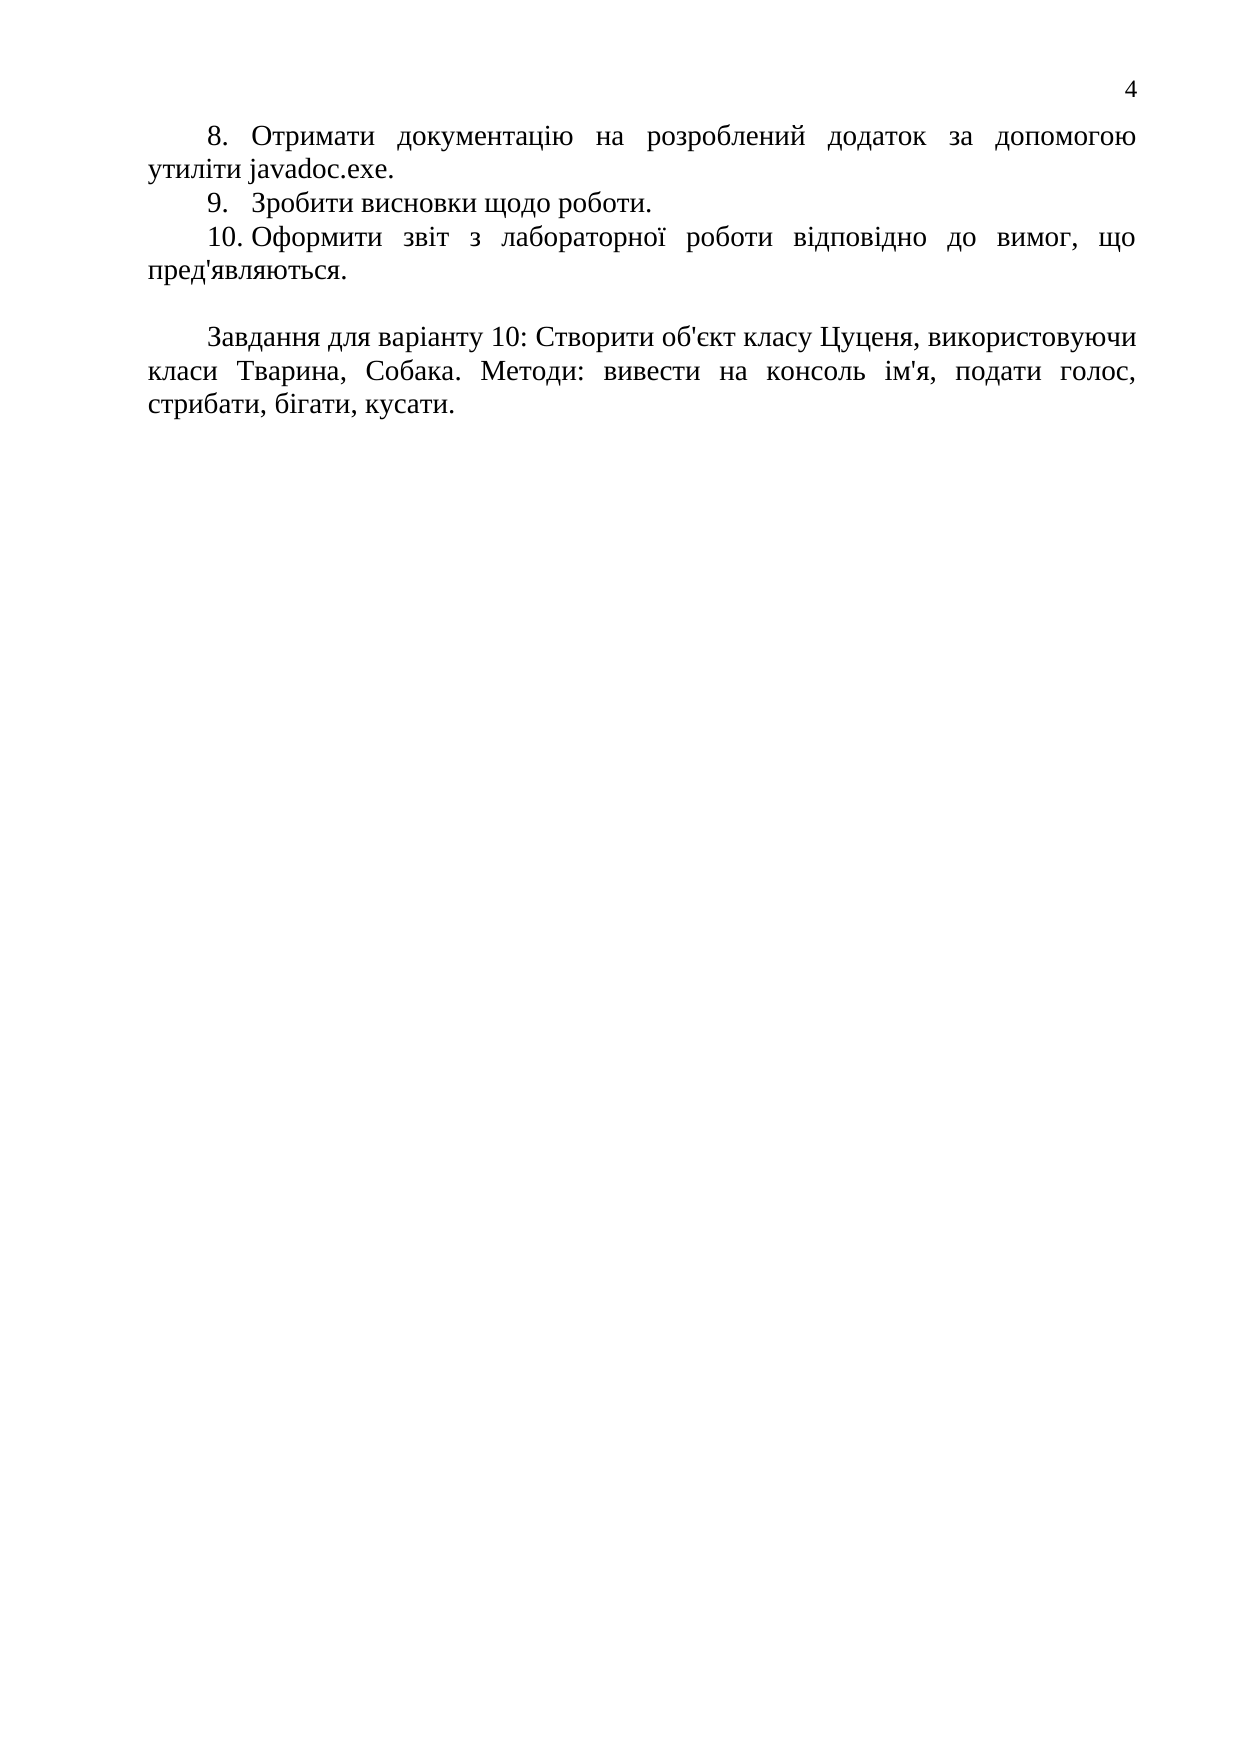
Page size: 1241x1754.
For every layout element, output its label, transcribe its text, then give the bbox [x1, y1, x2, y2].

list Отримати документацію на розроблений додаток за допомогою утиліти javadoc.exe. [148, 118, 1137, 185]
list Зробити висновки щодо роботи. [148, 185, 1137, 219]
text Завдання для варіанту 10: Створити об'єкт класу Цуценя, використовуючи класи Тварина, Собака. Методи: вивести на консоль ім'я, подати голос, стрибати, бігати, кусати. [148, 319, 1137, 420]
list Оформити звіт з лабораторної роботи відповідно до вимог, що пред'являються. [148, 219, 1137, 286]
